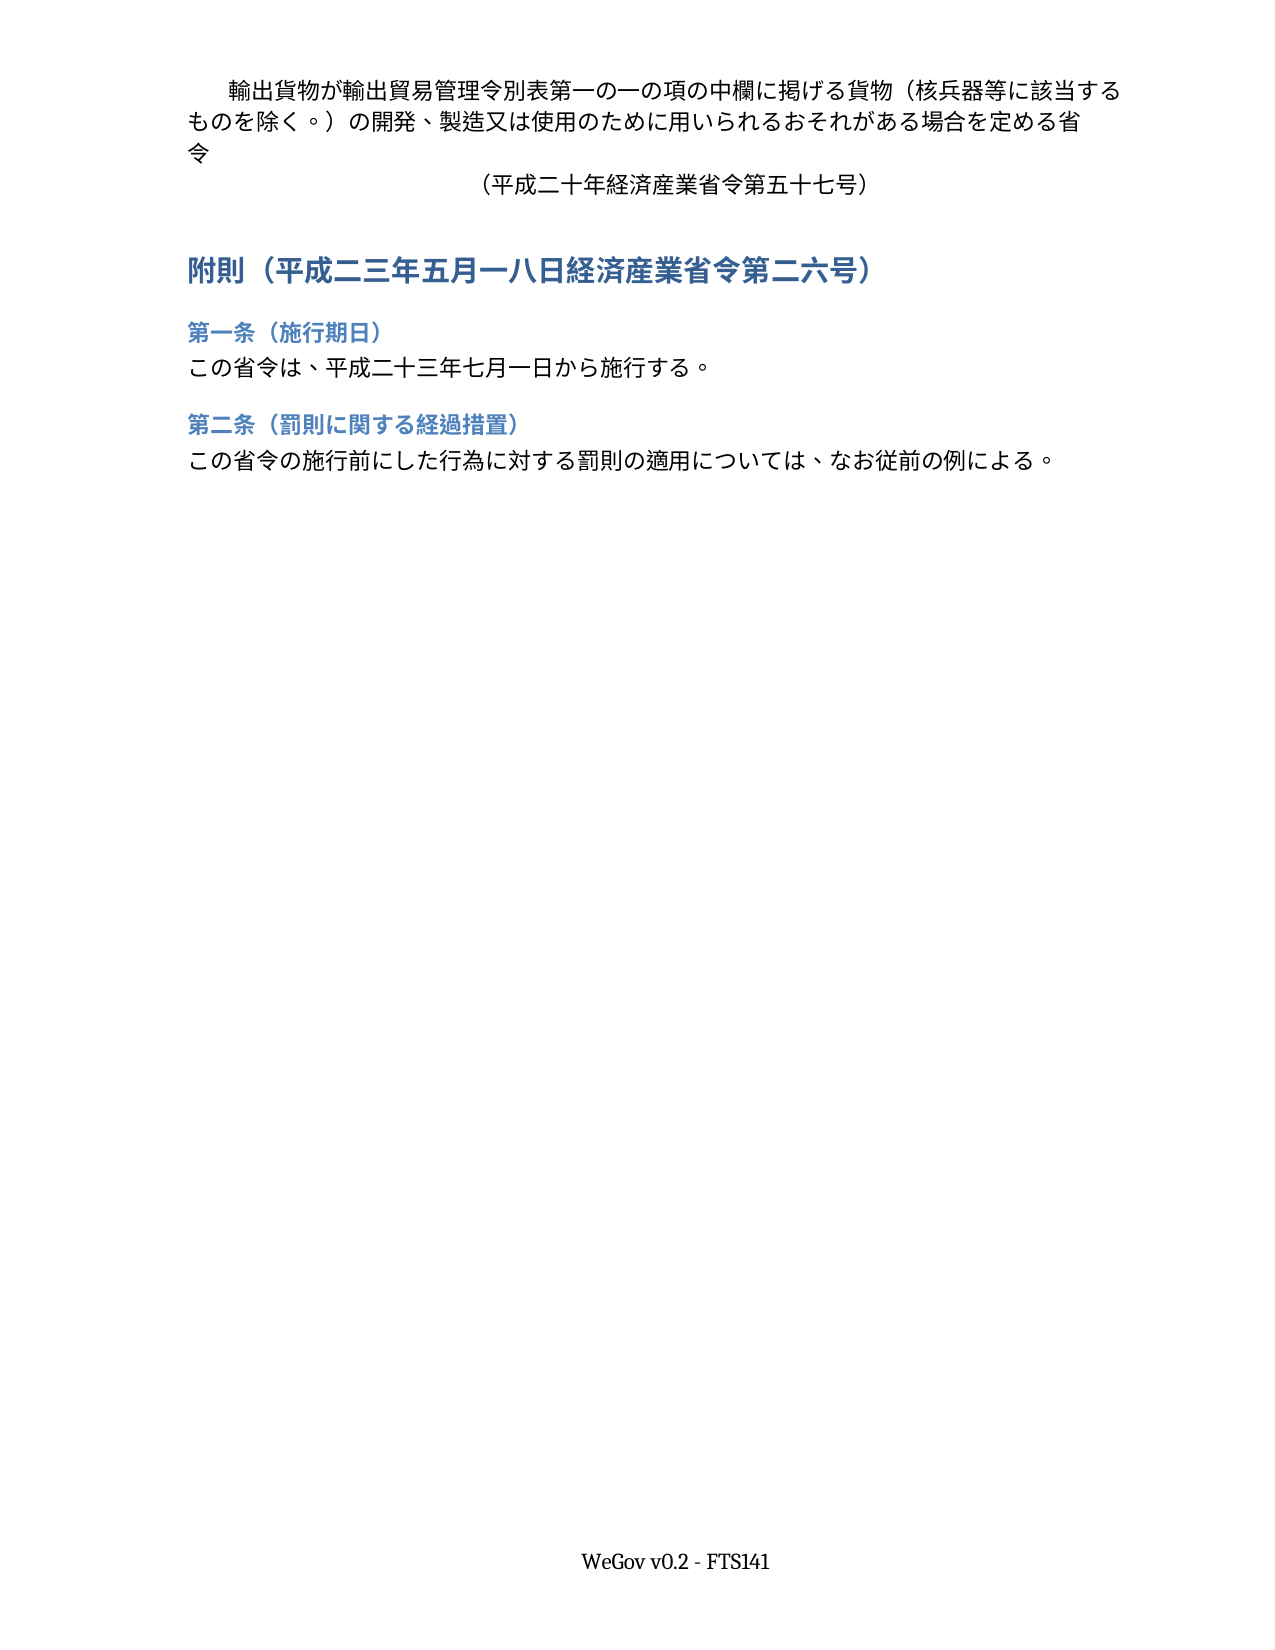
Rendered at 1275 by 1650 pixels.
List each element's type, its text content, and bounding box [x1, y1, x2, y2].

subtitle 第二条（罰則に関する経過措置） [187, 409, 1087, 440]
subtitle 附則（平成二三年五月一八日経済産業省令第二六号） [187, 250, 1087, 290]
text この省令の施行前にした行為に対する罰則の適用については、なお従前の例による。 [187, 445, 1087, 476]
subtitle 第一条（施行期日） [187, 316, 1087, 348]
text この省令は、平成二十三年七月一日から施行する。 [187, 352, 1087, 384]
